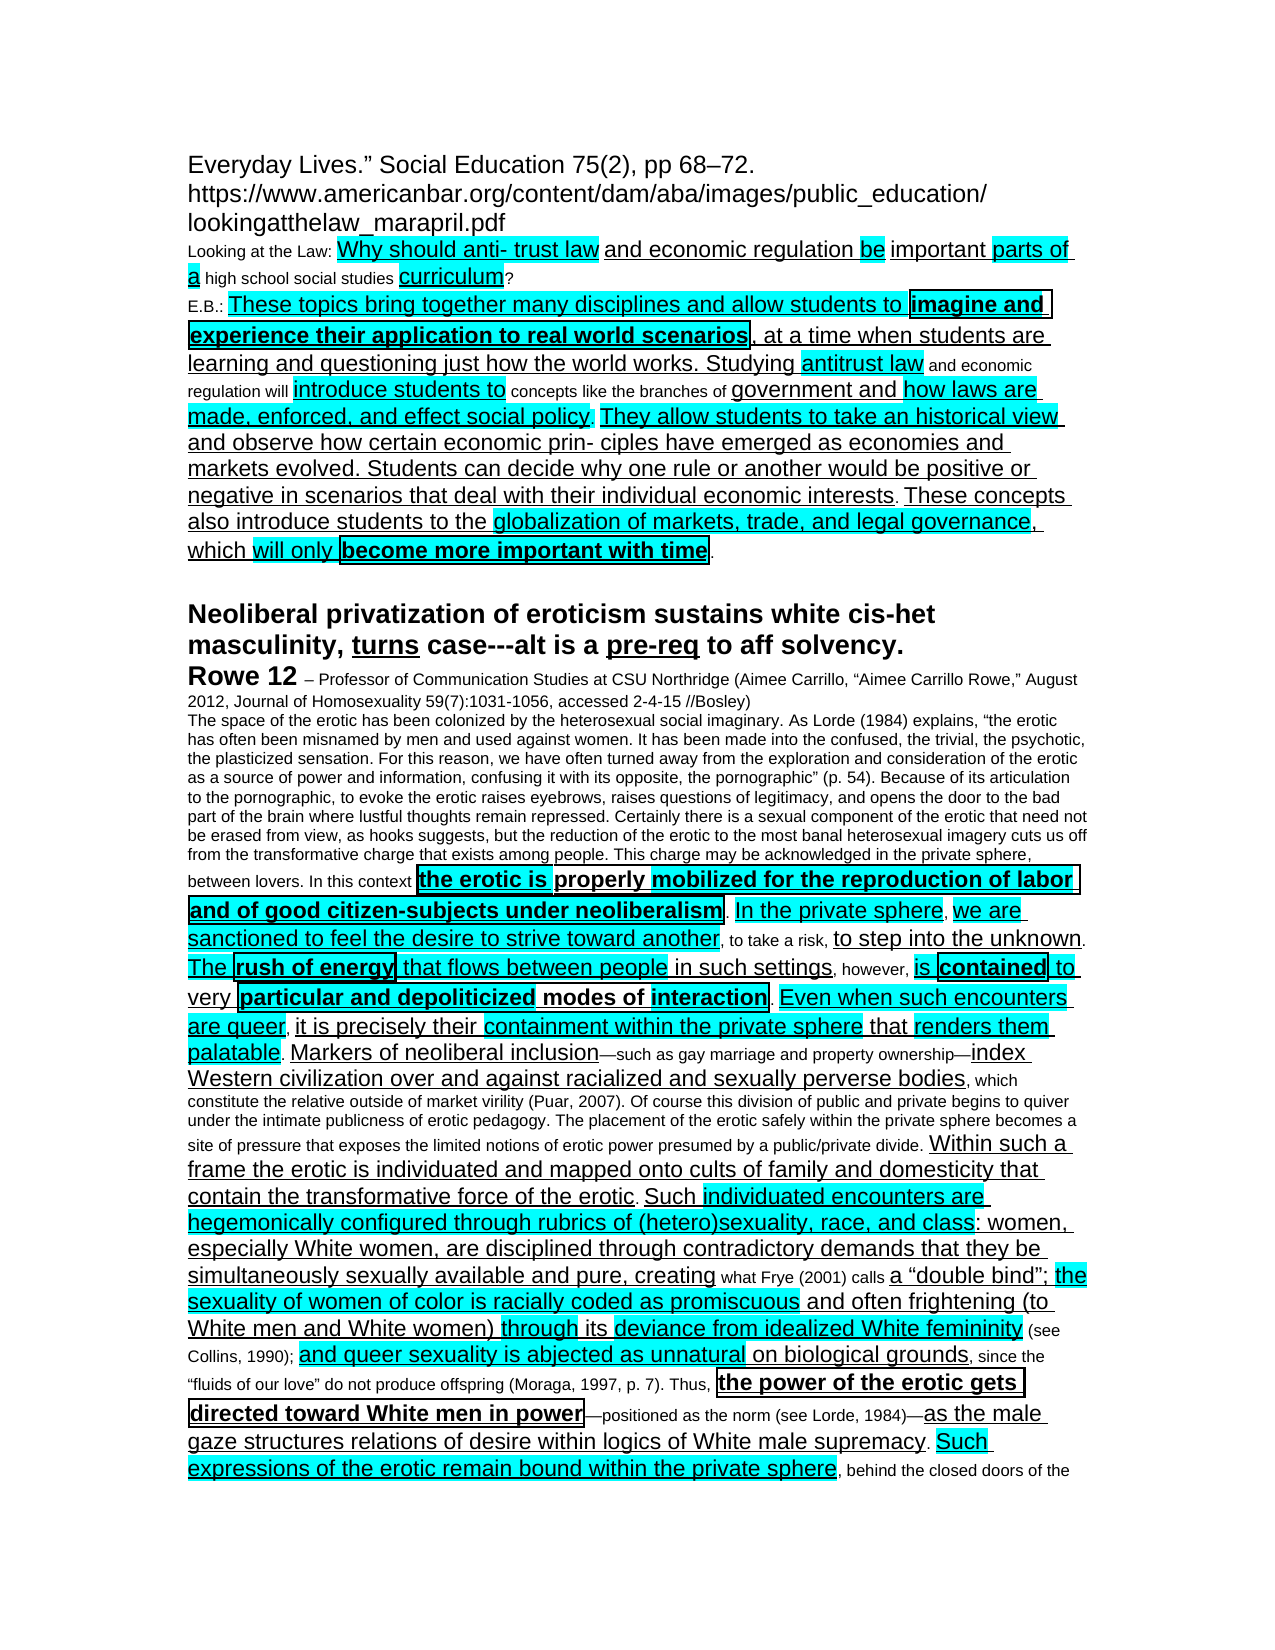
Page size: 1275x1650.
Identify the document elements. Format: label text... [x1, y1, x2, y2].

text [187, 711, 1087, 1481]
text Rowe 12 – Professor of Communication Studies at CSU Northridge (Aimee Carrillo, “Aimee Carrillo Rowe,” August 2012, Journal of Homosexuality 59(7):1031-1056, accessed 2-4-15 //Bosley) [187, 660, 1087, 711]
text E.B.: These topics bring together many disciplines and allow students to imagine and experience their application to real world scenarios, at a time when students are learning and questioning just how the world works. Studying antitrust law and economic regulation will introduce students to concepts like the branches of government and how laws are made, enforced, and effect social policy. They allow students to take an historical view and observe how certain economic prin- ciples have emerged as economies and markets evolved. Students can decide why one rule or another would be positive or negative in scenarios that deal with their individual economic interests. These concepts also introduce students to the globalization of markets, trade, and legal governance, which will only become more important with time. [187, 289, 1087, 565]
text Everyday Lives.” Social Education 75(2), pp 68–72. https://www.americanbar.org/content/dam/aba/images/public_education/lookingatthelaw_marapril.pdf [187, 150, 1087, 236]
text Looking at the Law: Why should anti- trust law and economic regulation be important parts of a high school social studies curriculum? [504, 236, 1087, 289]
text Looking at the Law: Why should anti- trust law and economic regulation be important parts of a high school social studies curriculum? [187, 236, 399, 289]
subtitle Neoliberal privatization of eroticism sustains white cis-het masculinity, turns case---alt is a pre-req to aff solvency. [187, 598, 1087, 660]
